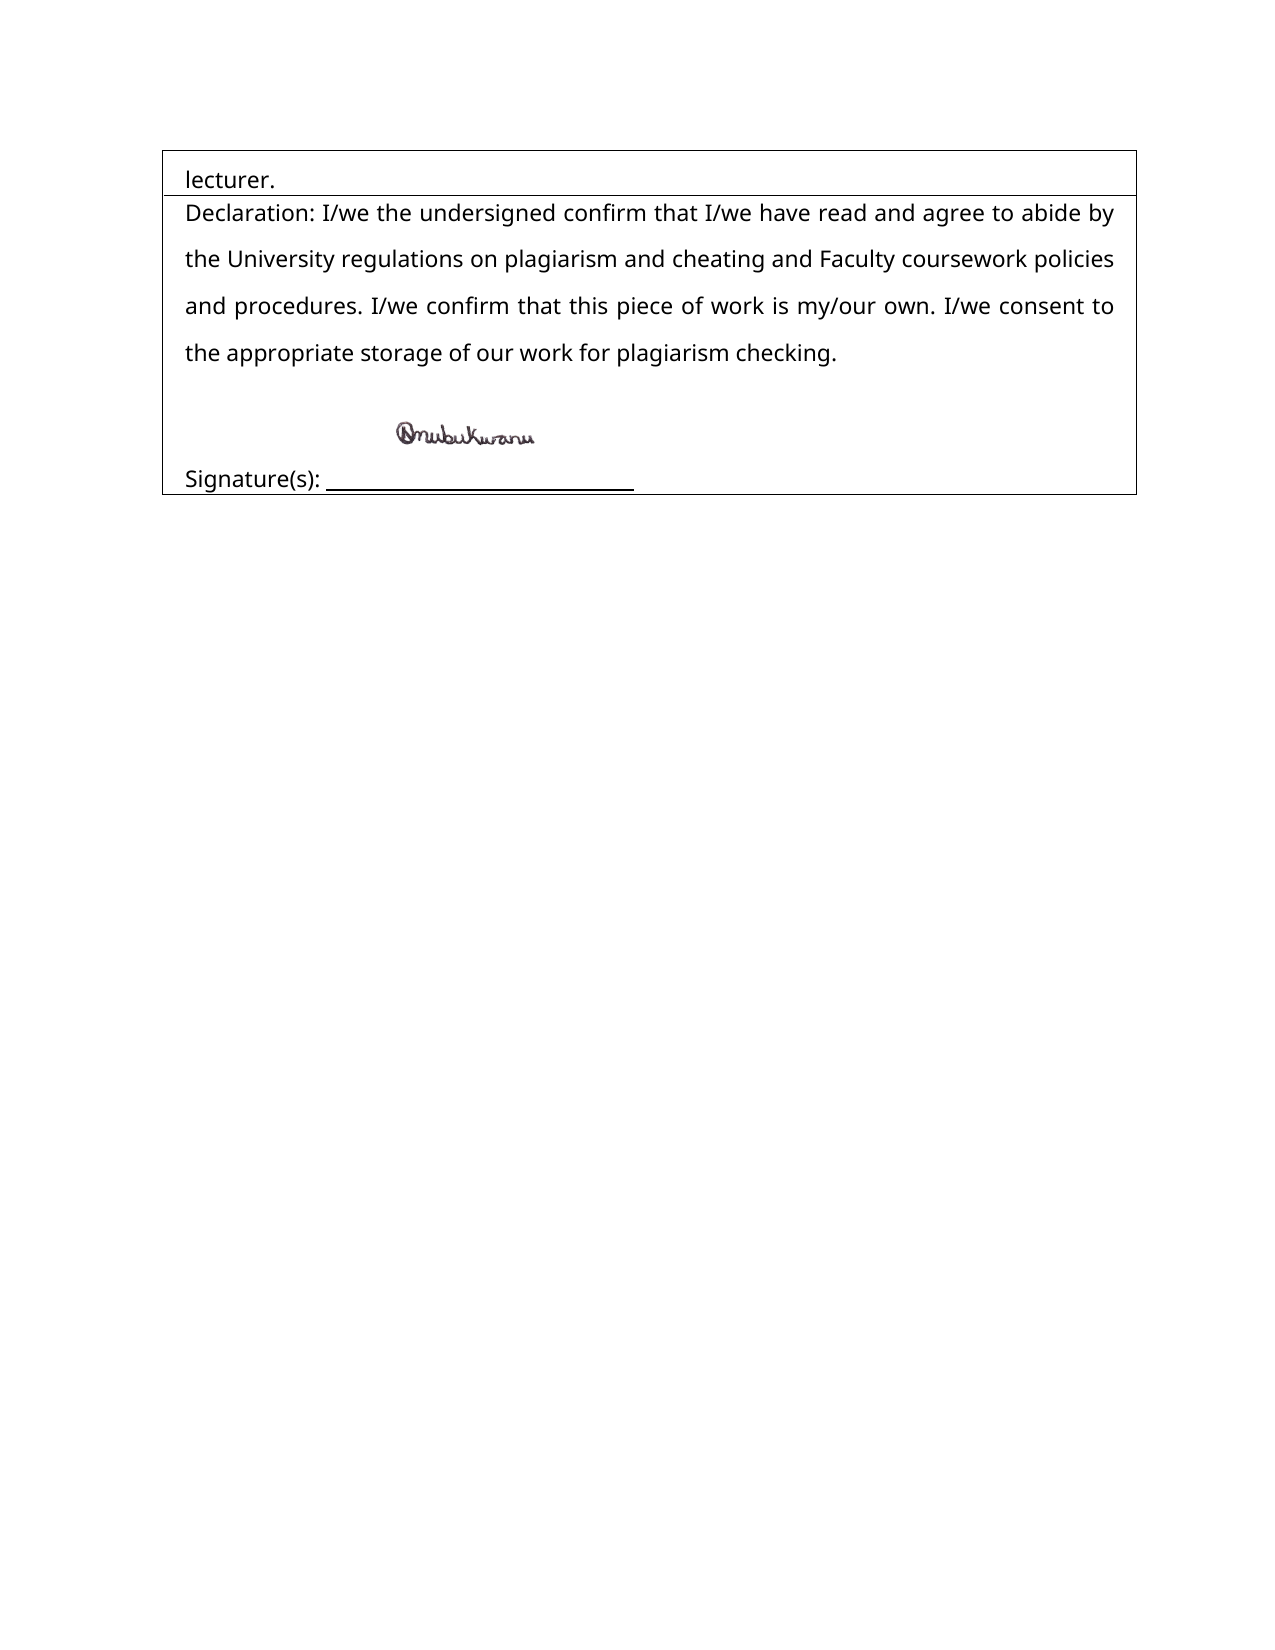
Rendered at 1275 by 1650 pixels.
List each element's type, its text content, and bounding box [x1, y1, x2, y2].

table_cell Declaration: I/we the undersigned confirm that I/we have read and agree to abide by the University regulations on plagiarism and cheating and Faculty coursework policies and procedures. I/we confirm that this piece of work is my/our own. I/we consent to the appropriate storage of our work for plagiarism checking. Signature(s): [163, 196, 1136, 494]
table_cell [163, 151, 1136, 195]
picture [289, 383, 631, 494]
